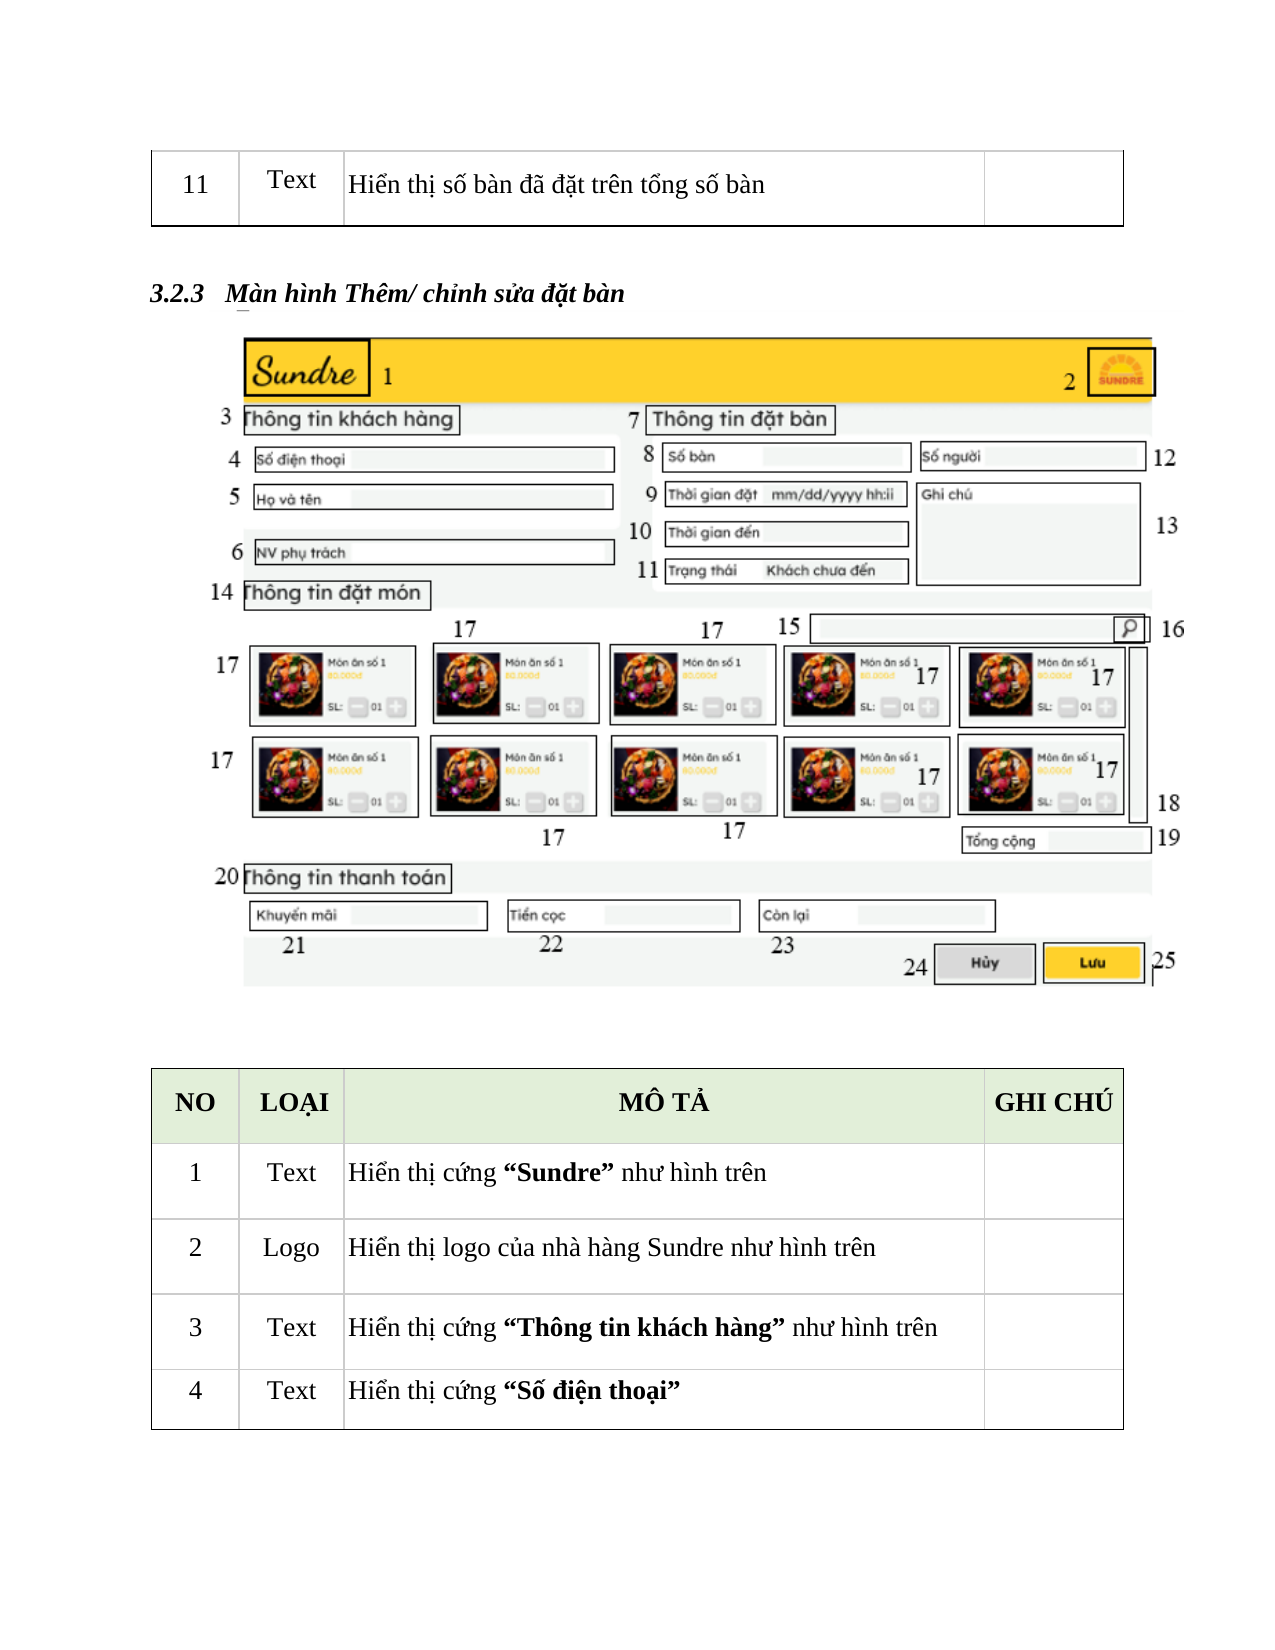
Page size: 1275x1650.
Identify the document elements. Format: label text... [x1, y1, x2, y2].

table_cell [985, 1144, 1123, 1218]
table_cell Text [240, 1144, 343, 1218]
table_cell 1 [152, 1144, 238, 1218]
table_cell Logo [240, 1220, 343, 1293]
table_cell 11 [152, 152, 238, 225]
table_cell Text [240, 1370, 343, 1429]
table_header GHI CHÚ [985, 1069, 1123, 1143]
table_cell 3 [152, 1295, 238, 1369]
table_cell Hiển thị cứng “Số điện thoại” [345, 1370, 984, 1429]
subtitle Màn hình Thêm/ chỉnh sửa đặt bàn [150, 277, 1125, 308]
table_cell [985, 152, 1123, 225]
table_cell [985, 1370, 1123, 1429]
table_cell Text [240, 1295, 343, 1369]
table_cell 2 [152, 1220, 238, 1293]
table_cell Hiển thị cứng “Thông tin khách hàng” như hình trên [345, 1295, 984, 1369]
table_cell Hiển thị cứng “Sundre” như hình trên [345, 1144, 984, 1218]
table_cell Text [240, 152, 343, 225]
table_cell Hiển thị logo của nhà hàng Sundre như hình trên [345, 1220, 984, 1293]
table_cell [985, 1295, 1123, 1369]
table_header MÔ TẢ [345, 1069, 984, 1143]
table_header LOẠI [240, 1069, 343, 1143]
table_header NO [152, 1069, 238, 1143]
table_cell Hiển thị số bàn đã đặt trên tổng số bàn [345, 152, 984, 225]
table_cell 4 [152, 1370, 238, 1429]
picture [208, 310, 1184, 999]
table_cell [985, 1220, 1123, 1293]
